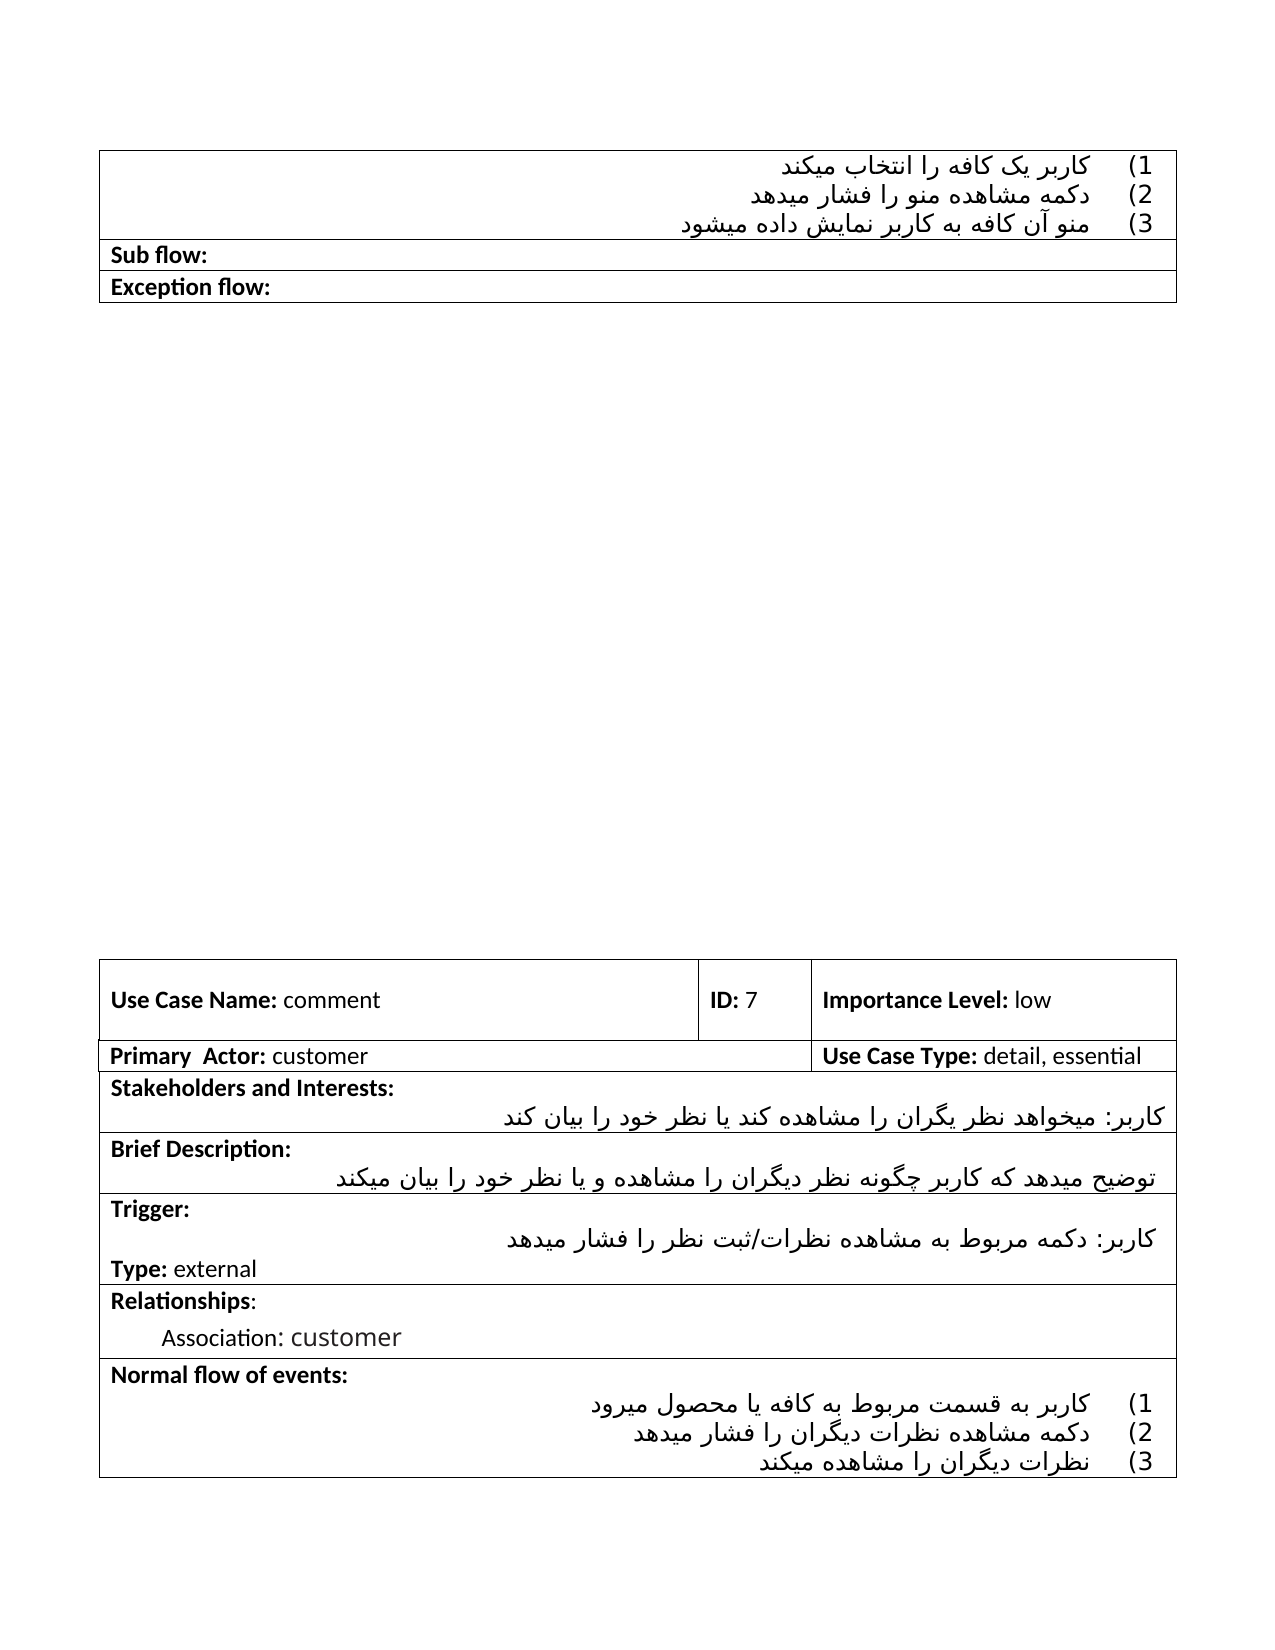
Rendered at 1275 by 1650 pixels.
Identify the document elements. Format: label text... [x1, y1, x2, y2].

table_cell Brief Description: توضیح میدهد که کاربر چگونه نظر دیگران را مشاهده و یا نظر خود را بیان میکند [100, 1133, 1176, 1192]
table_header ID: 7 [699, 960, 811, 1039]
table_header Importance Level: low [812, 960, 1176, 1039]
table_cell Normal flow of events: کاربر به قسمت مربوط به کافه یا محصول میرود دکمه مشاهده نظرات دیگران را فشار میدهد نظرات دیگران را مشاهده میکند [100, 1359, 1176, 1477]
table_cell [100, 151, 1176, 238]
table_header Use Case Name: comment [100, 960, 698, 1039]
table_cell Stakeholders and Interests: کاربر: میخواهد نظر یگران را مشاهده کند یا نظر خود را بیان کند [100, 1072, 1176, 1132]
table_cell Sub flow: [100, 240, 1176, 270]
table_cell Exception flow: [100, 271, 1176, 302]
table_cell Relationships: Association: customer [100, 1285, 1176, 1358]
table_cell Trigger: کاربر: دکمه مربوط به مشاهده نظرات/ثبت نظر را فشار میدهد Type: external [100, 1194, 1176, 1284]
table_cell Primary Actor: customer [99, 1041, 811, 1071]
table_cell Use Case Type: detail, essential [812, 1041, 1176, 1071]
